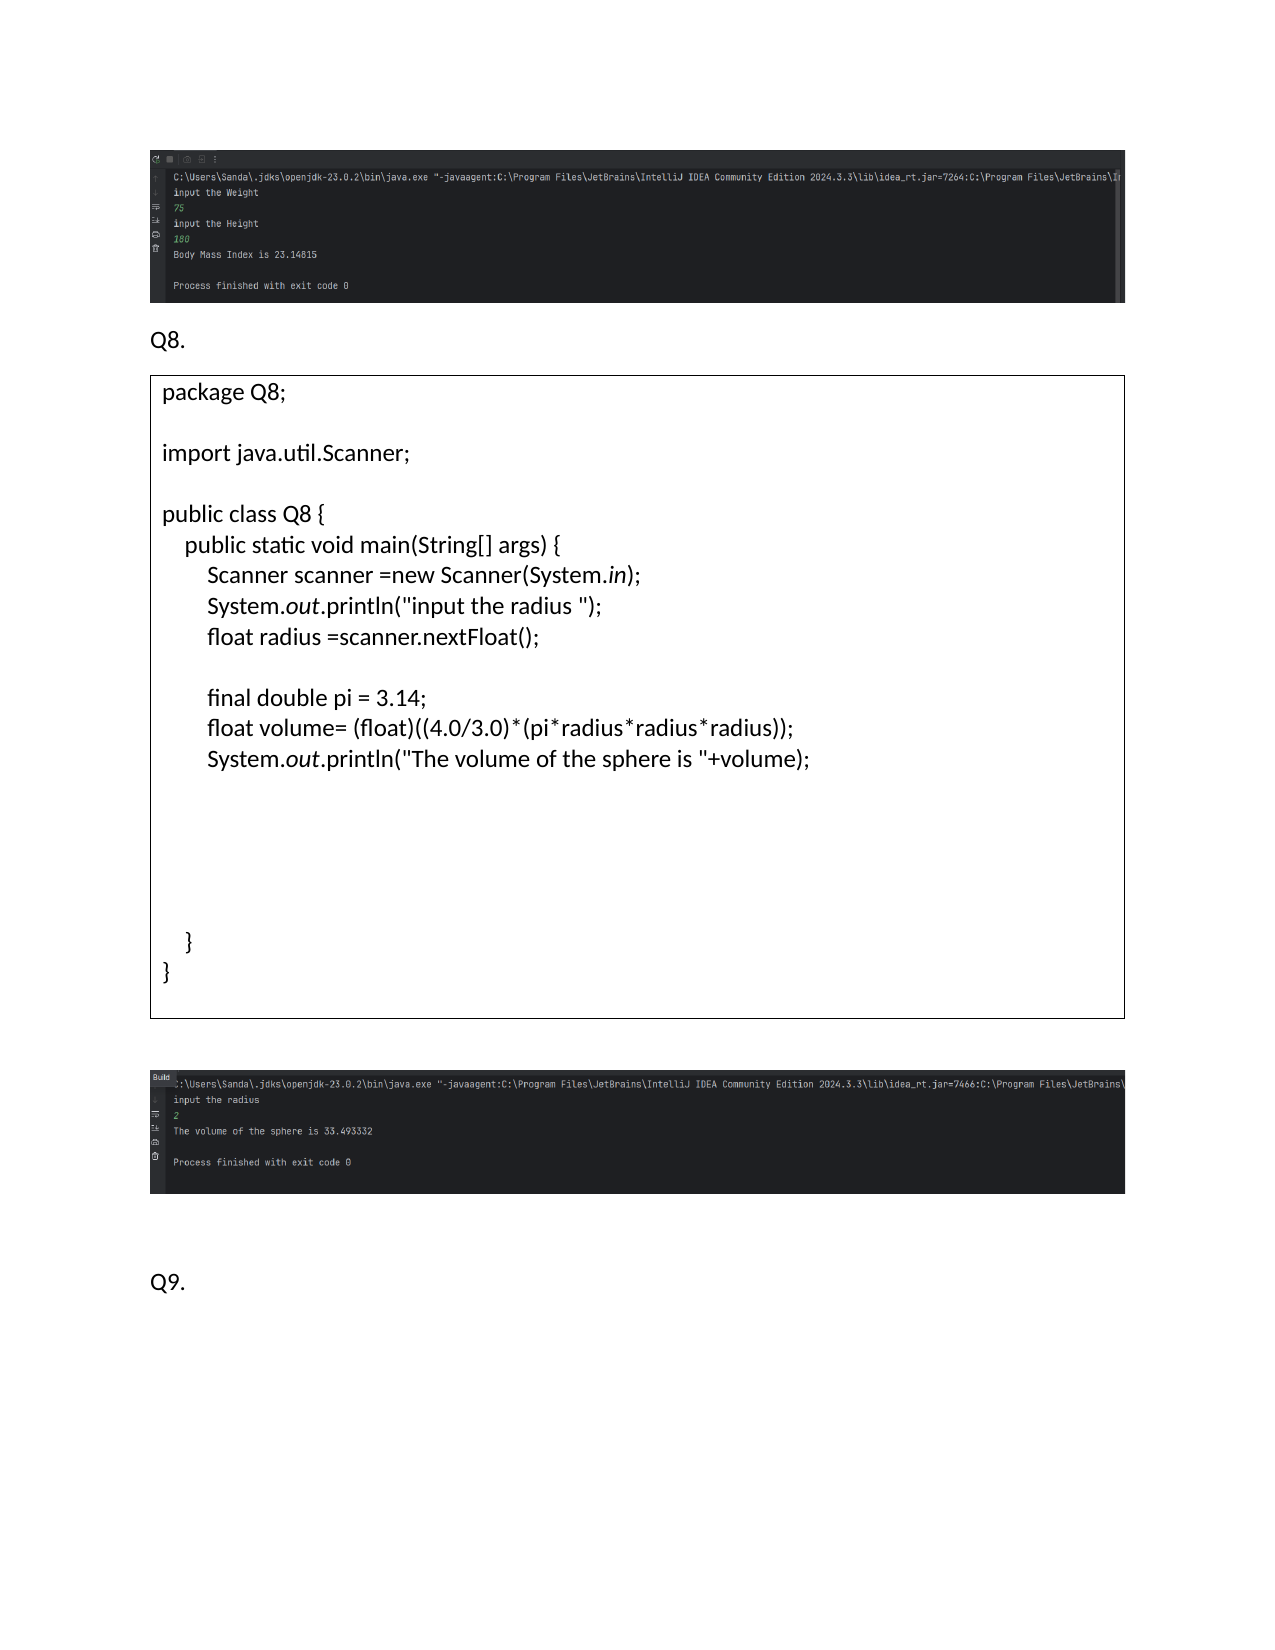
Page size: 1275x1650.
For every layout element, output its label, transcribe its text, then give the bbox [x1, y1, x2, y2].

picture [150, 150, 1125, 303]
text Q8. [150, 324, 1125, 354]
table_header package Q8; import java.util.Scanner; public class Q8 { public static void main(String[] args) { Scanner scanner =new Scanner(System.in); System.out.println("input the radius "); float radius =scanner.nextFloat(); final double pi = 3.14; float volume= (float)((4.0/3.0)*(pi*radius*radius*radius)); System.out.println("The volume of the sphere is "+volume); } } [151, 376, 1124, 1017]
text Q9. [150, 1267, 1125, 1297]
picture [150, 1070, 1125, 1194]
